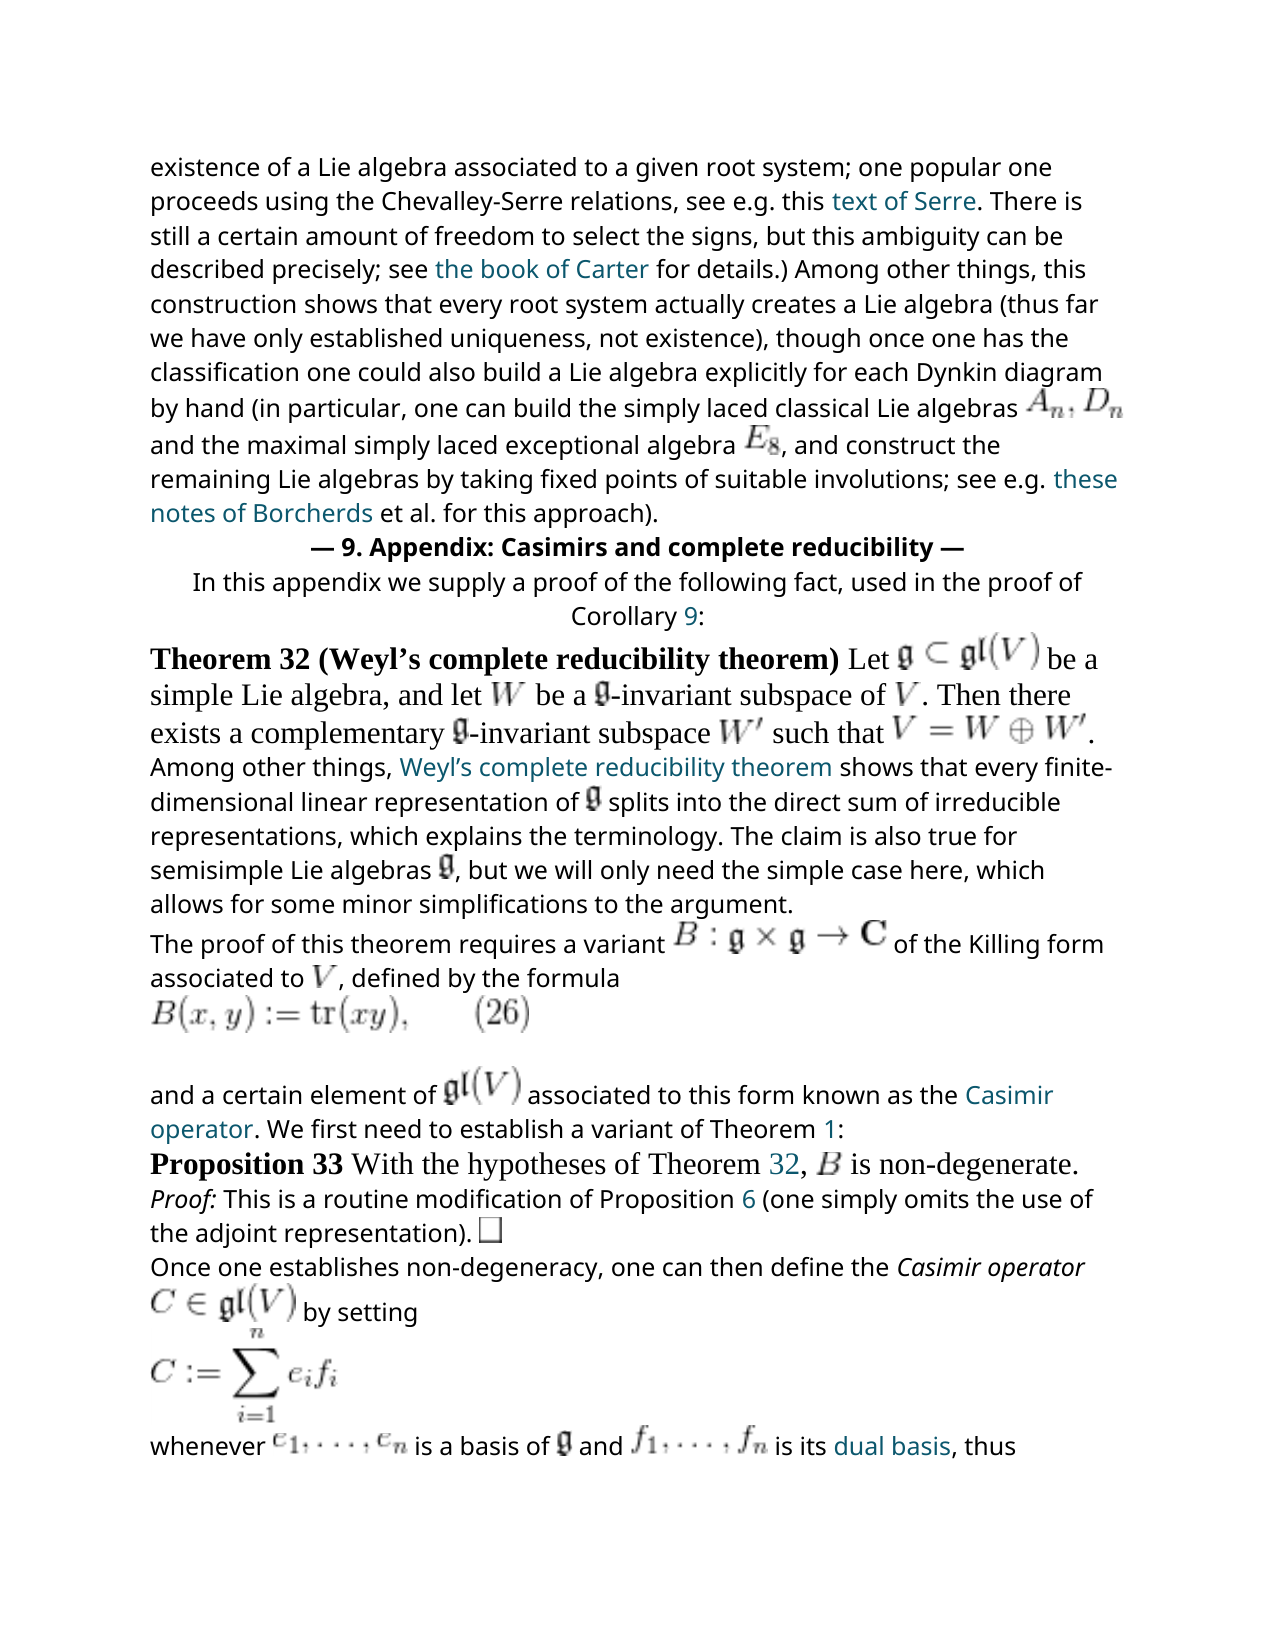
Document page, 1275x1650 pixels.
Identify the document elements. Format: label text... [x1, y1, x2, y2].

picture [743, 425, 781, 455]
picture [150, 995, 529, 1033]
text In this appendix we supply a proof of the following fact, used in the proof of Corollary 9: [150, 564, 1125, 632]
picture [718, 716, 765, 744]
text Once one establishes non-degeneracy, one can then define the Casimir operator by setting [150, 1250, 1125, 1328]
text Among other things, Weyl’s complete reducibility theorem shows that every finite-dimensional linear representation of splits into the direct sum of irreducible representations, which explains the terminology. The claim is also true for semisimple Lie algebras , but we will only need the simple case here, which allows for some minor simplifications to the argument. [150, 750, 1125, 920]
picture [150, 1283, 296, 1322]
text — 9. Appendix: Casimirs and complete reducibility — [150, 530, 1125, 564]
picture [452, 717, 469, 744]
text Proposition 33 With the hypotheses of Theorem 32, is non-degenerate. [150, 1146, 1125, 1182]
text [150, 150, 1125, 530]
picture [556, 1430, 573, 1456]
picture [894, 682, 921, 706]
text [150, 1425, 1125, 1463]
picture [479, 1217, 502, 1243]
text The proof of this theorem requires a variant of the Killing form associated to , defined by the formula [150, 920, 1125, 995]
picture [897, 632, 1040, 670]
picture [630, 1425, 768, 1456]
picture [594, 680, 611, 706]
picture [490, 682, 528, 706]
picture [272, 1433, 408, 1456]
picture [438, 853, 455, 879]
picture [150, 1328, 338, 1425]
picture [891, 712, 1088, 744]
picture [1025, 388, 1124, 418]
text Theorem 32 (Weyl’s complete reducibility theorem) Let be a simple Lie algebra, and let be a -invariant subspace of . Then there exists a complementary -invariant subspace such that . [150, 632, 1125, 750]
picture [672, 920, 887, 954]
picture [311, 965, 338, 988]
picture [443, 1066, 521, 1105]
text and a certain element of associated to this form known as the Casimir operator. We first need to establish a variant of Theorem 1: [150, 1067, 1125, 1146]
picture [815, 1152, 843, 1175]
picture [585, 785, 602, 811]
text Proof: This is a routine modification of Proposition 6 (one simply omits the use of the adjoint representation). [150, 1182, 1125, 1250]
